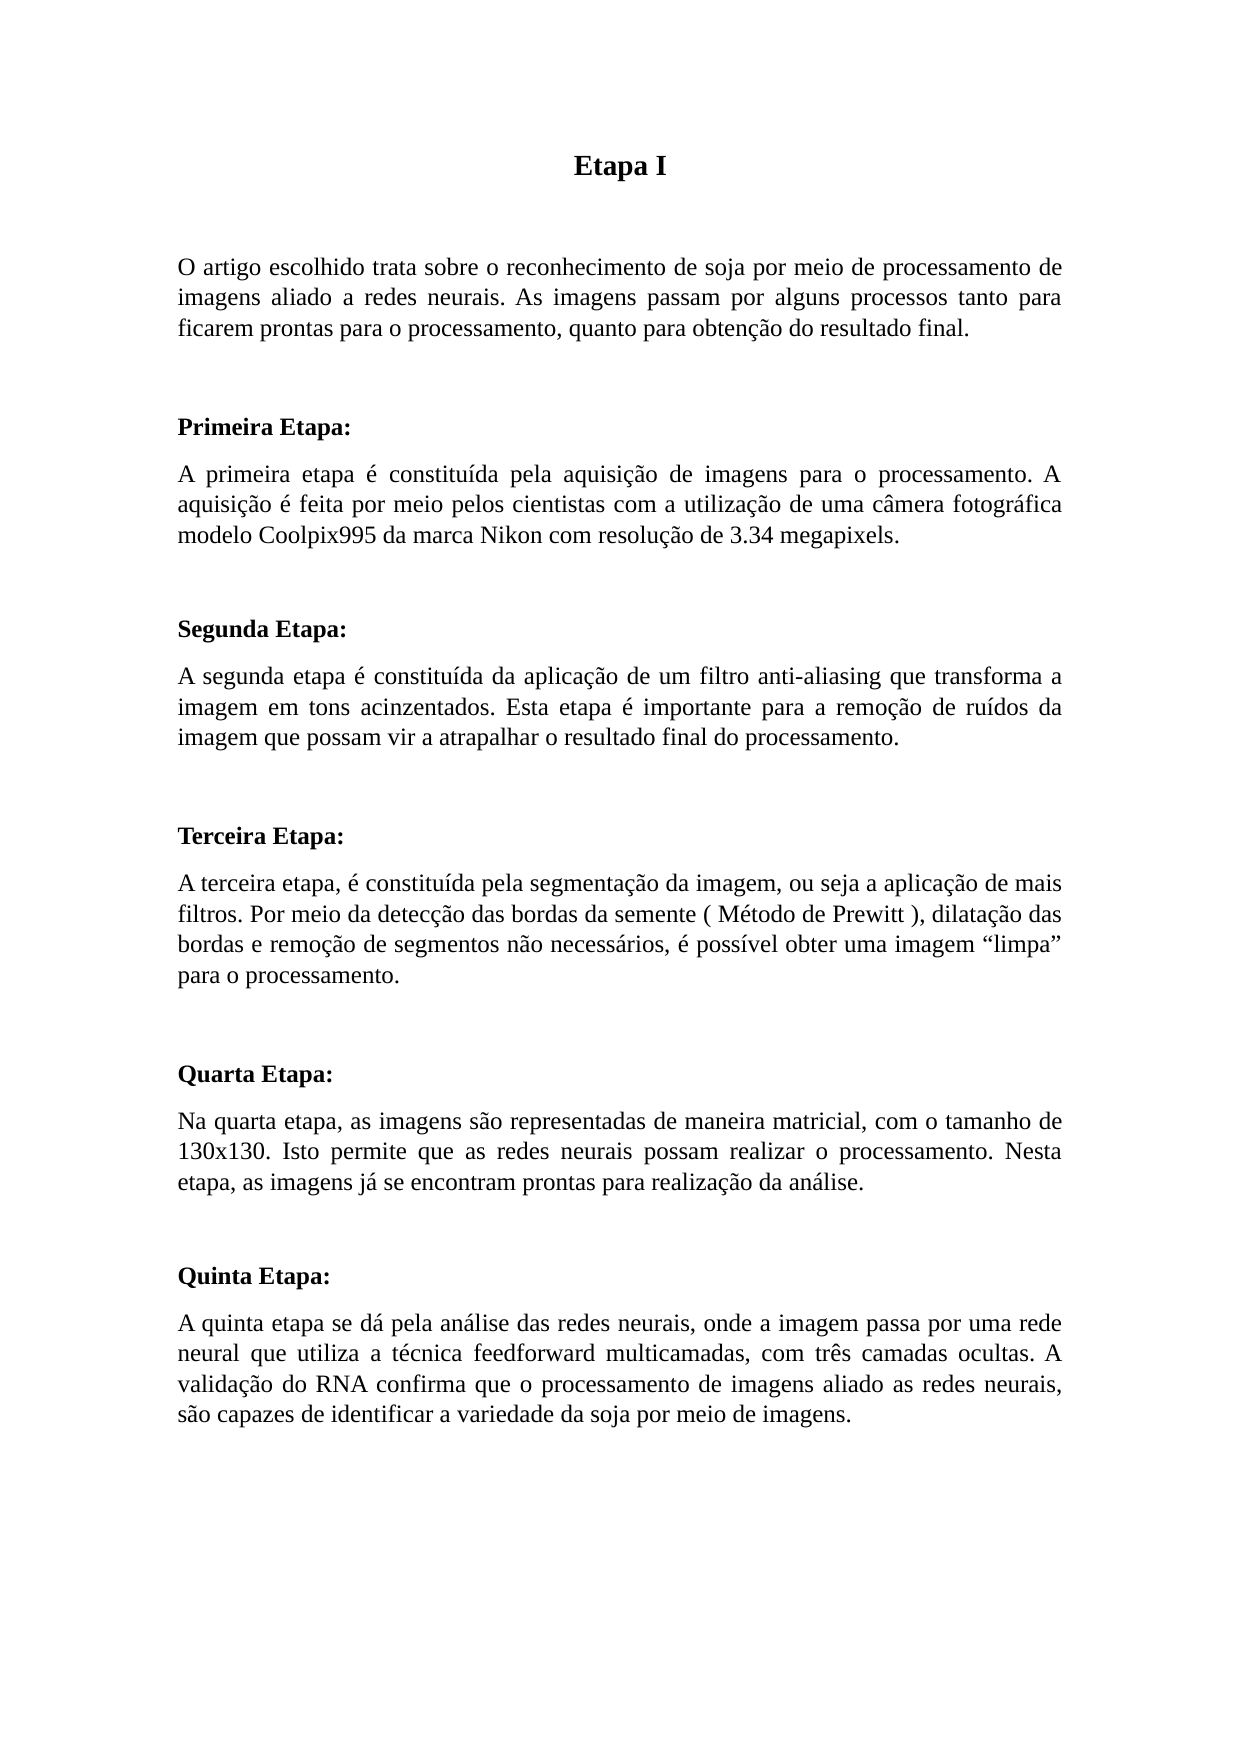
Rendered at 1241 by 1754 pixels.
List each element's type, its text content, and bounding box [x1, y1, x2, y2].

text A segunda etapa é constituída da aplicação de um filtro anti-aliasing que transforma a imagem em tons acinzentados. Esta etapa é importante para a remoção de ruídos da imagem que possam vir a atrapalhar o resultado final do processamento. [177, 661, 1063, 751]
text Na quarta etapa, as imagens são representadas de maneira matricial, com o tamanho de 130x130. Isto permite que as redes neurais possam realizar o processamento. Nesta etapa, as imagens já se encontram prontas para realização da análise. [177, 1106, 1063, 1196]
text Quarta Etapa: [177, 1059, 1063, 1088]
text A terceira etapa, é constituída pela segmentação da imagem, ou seja a aplicação de mais filtros. Por meio da detecção das bordas da semente ( Método de Prewitt ), dilatação das bordas e remoção de segmentos não necessários, é possível obter uma imagem “limpa” para o processamento. [177, 868, 1063, 988]
text Primeira Etapa: [177, 412, 1063, 441]
text Etapa I [177, 148, 1063, 181]
text Quinta Etapa: [177, 1261, 1063, 1290]
text Terceira Etapa: [177, 821, 1063, 850]
text Segunda Etapa: [177, 614, 1063, 643]
text O artigo escolhido trata sobre o reconhecimento de soja por meio de processamento de imagens aliado a redes neurais. As imagens passam por alguns processos tanto para ficarem prontas para o processamento, quanto para obtenção do resultado final. [177, 252, 1063, 342]
text A primeira etapa é constituída pela aquisição de imagens para o processamento. A aquisição é feita por meio pelos cientistas com a utilização de uma câmera fotográfica modelo Coolpix995 da marca Nikon com resolução de 3.34 megapixels. [177, 459, 1063, 549]
text A quinta etapa se dá pela análise das redes neurais, onde a imagem passa por uma rede neural que utiliza a técnica feedforward multicamadas, com três camadas ocultas. A validação do RNA confirma que o processamento de imagens aliado as redes neurais, são capazes de identificar a variedade da soja por meio de imagens. [177, 1308, 1063, 1428]
